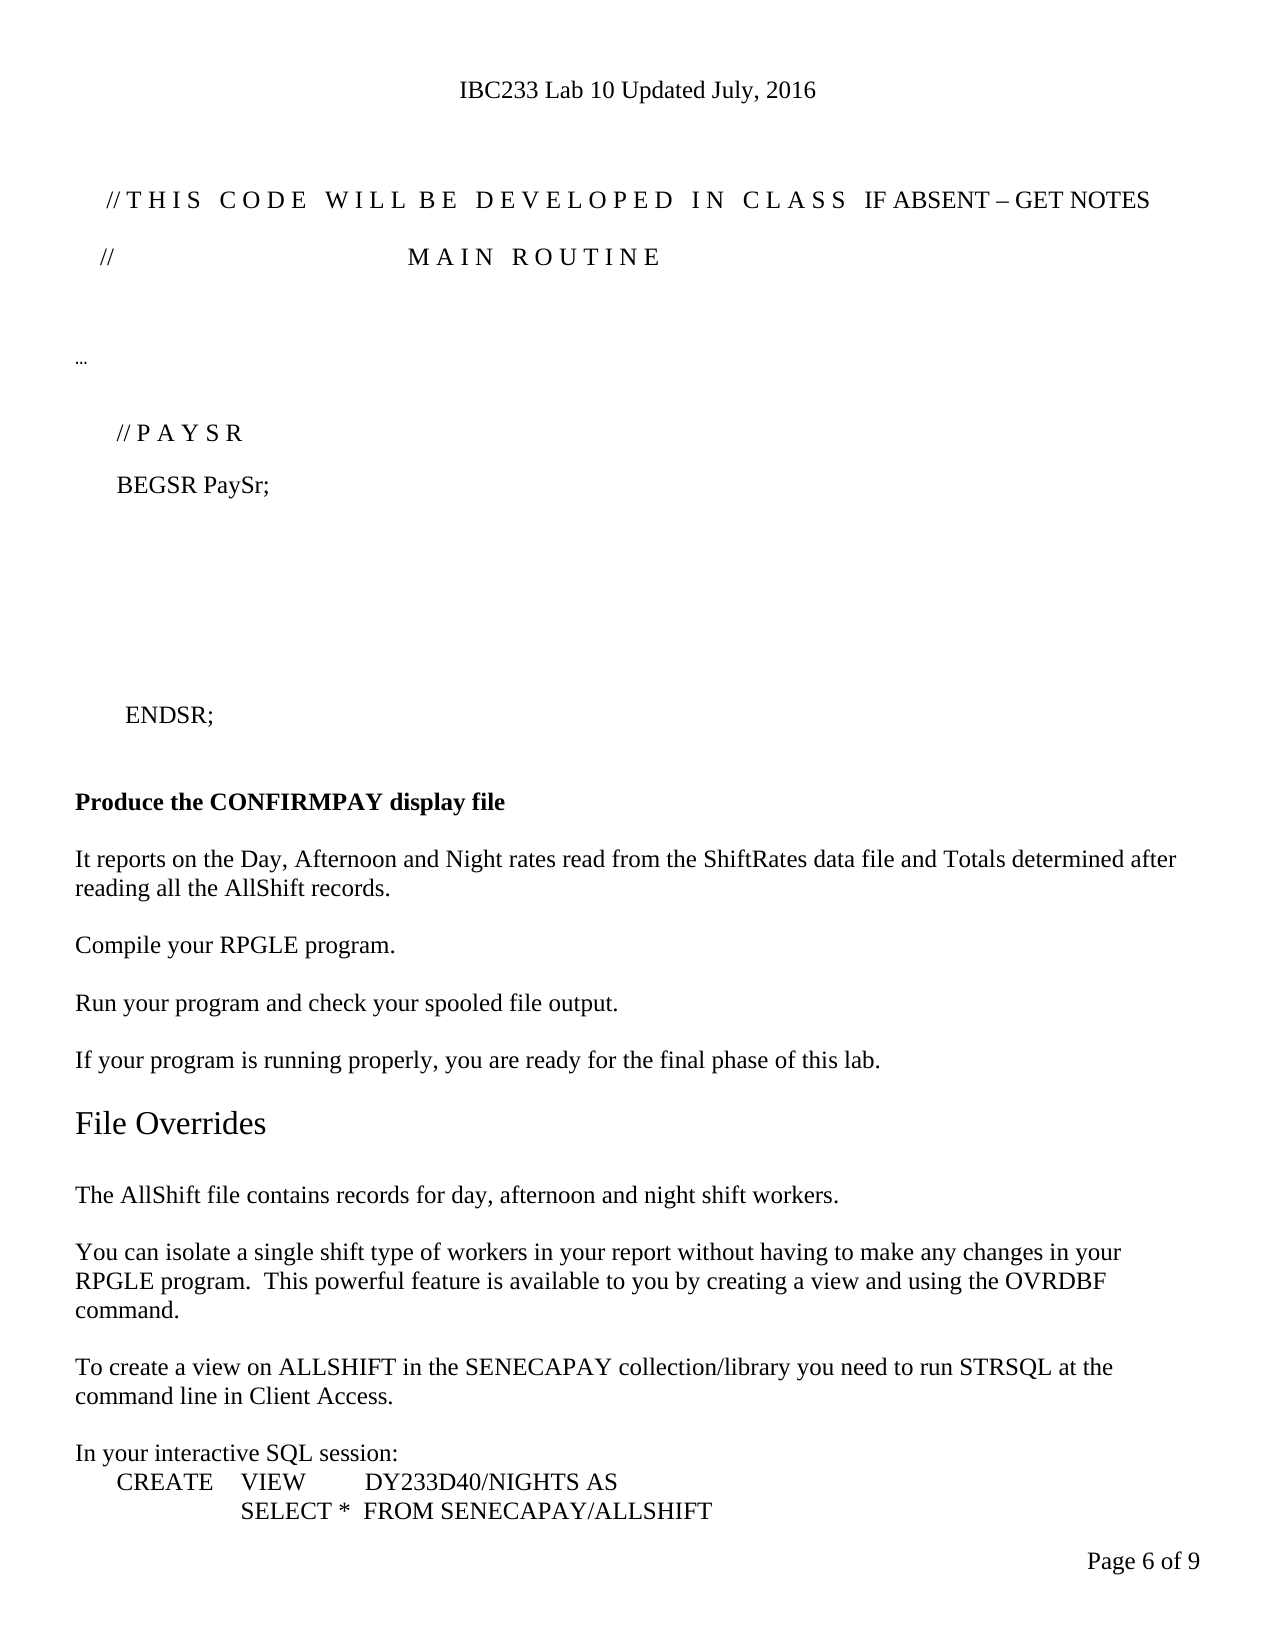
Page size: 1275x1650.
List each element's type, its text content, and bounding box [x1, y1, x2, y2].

text File Overrides [75, 1103, 1200, 1141]
text In your interactive SQL session: [75, 1438, 1200, 1467]
text // T H I S C O D E W I L L B E D E V E L O P E D I N C L A S S IF ABSENT – GET NOTES [75, 185, 1200, 214]
text Compile your RPGLE program. [75, 931, 1200, 959]
text SELECT * FROM SENECAPAY/ALLSHIFT [75, 1496, 1200, 1525]
text If your program is running properly, you are ready for the final phase of this lab. [75, 1046, 1200, 1074]
text You can isolate a single shift type of workers in your report without having to make any changes in your RPGLE program. This powerful feature is available to you by creating a view and using the OVRDBF command. [75, 1237, 1200, 1323]
text It reports on the Day, Afternoon and Night rates read from the ShiftRates data file and Totals determined after reading all the AllShift records. [75, 844, 1200, 902]
text To create a view on ALLSHIFT in the SENECAPAY collection/library you need to run STRSQL at the command line in Client Access. [75, 1352, 1200, 1410]
text // M A I N R O U T I N E [75, 242, 1200, 271]
text … [75, 347, 1200, 371]
text Run your program and check your spooled file output. [75, 988, 1200, 1017]
text ENDSR; [75, 701, 1200, 729]
text The AllShift file contains records for day, afternoon and night shift workers. [75, 1180, 1200, 1208]
text Produce the CONFIRMPAY display file [75, 787, 1200, 816]
text CREATE VIEW DY233D40/NIGHTS AS [75, 1467, 1200, 1496]
text // P A Y S R [75, 418, 1200, 447]
text BEGSR PaySr; [75, 471, 1200, 499]
